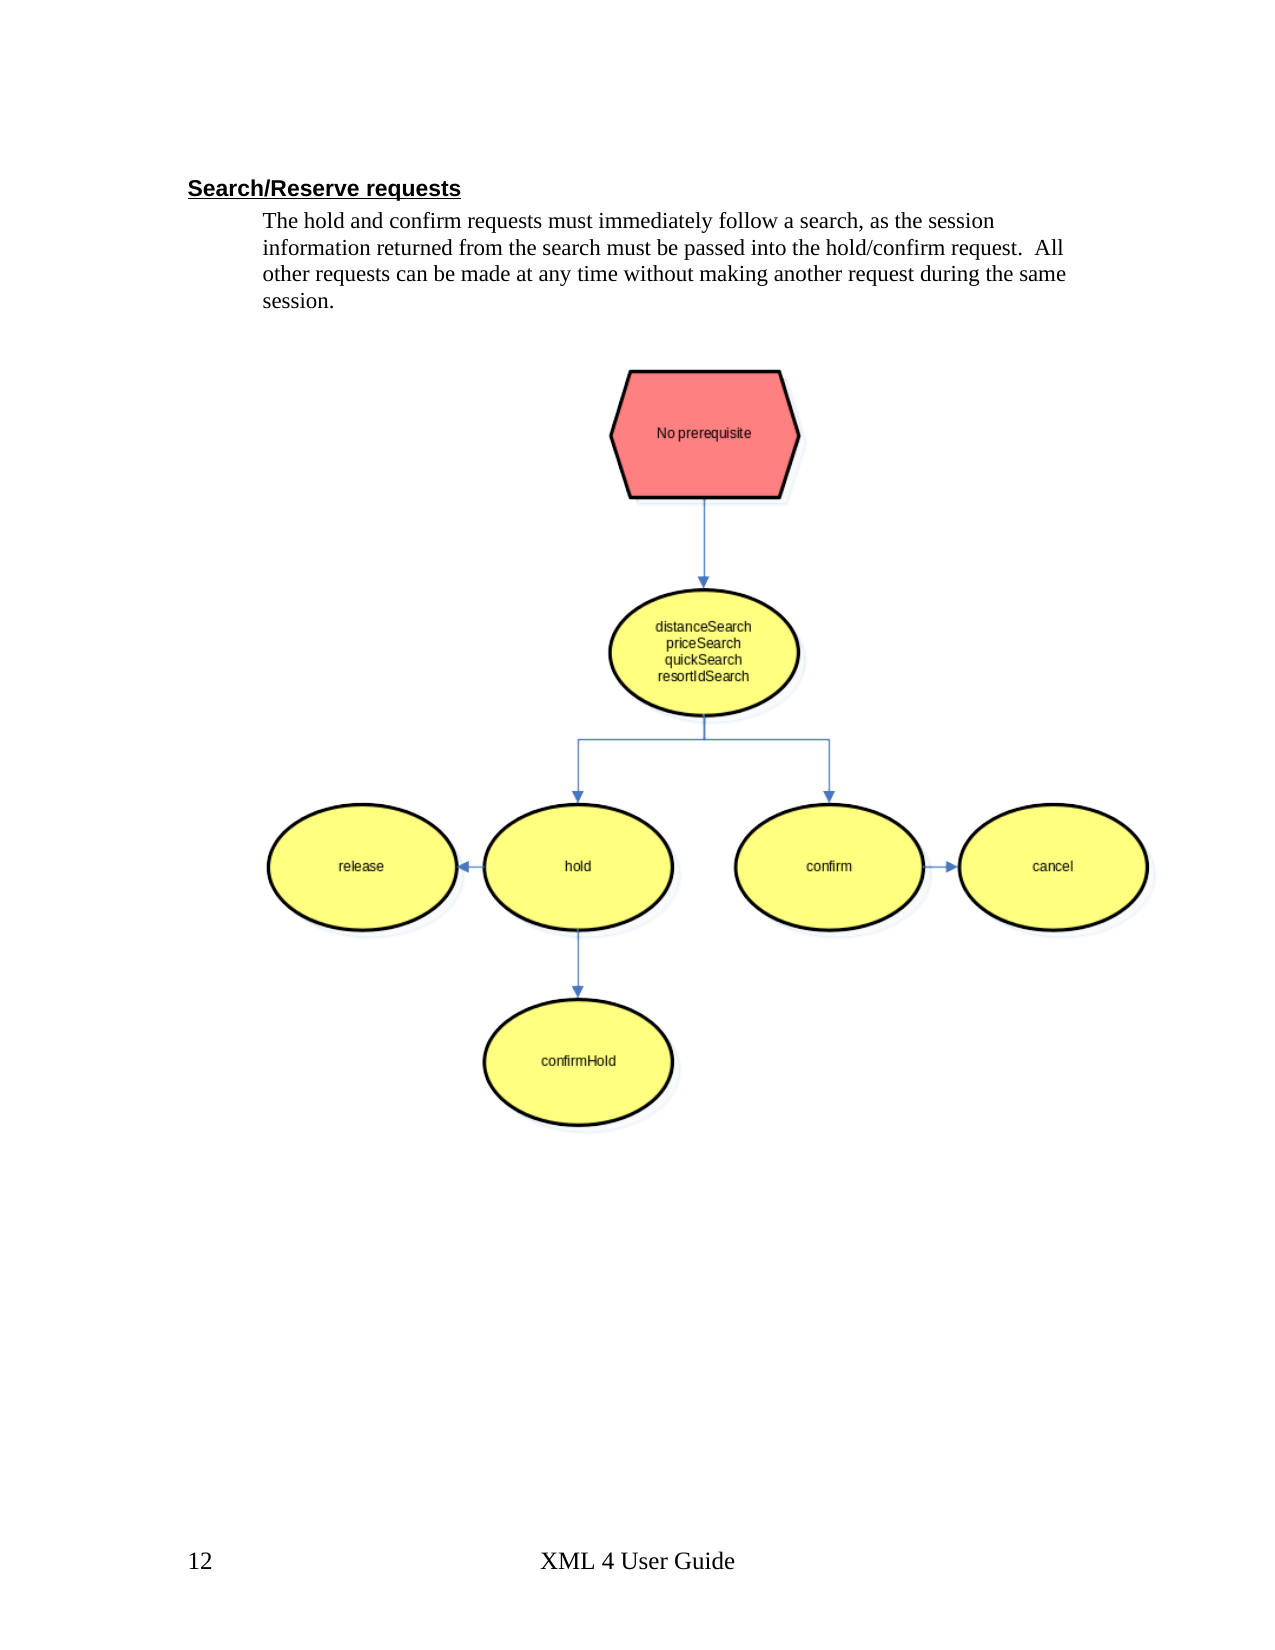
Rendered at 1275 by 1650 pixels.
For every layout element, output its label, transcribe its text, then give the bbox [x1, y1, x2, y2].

text The hold and confirm requests must immediately follow a search, as the session information returned from the search must be passed into the hold/confirm request. All other requests can be made at any time without making another request during the same session. [262, 208, 1087, 313]
subtitle Search/Reserve requests [187, 175, 1087, 201]
